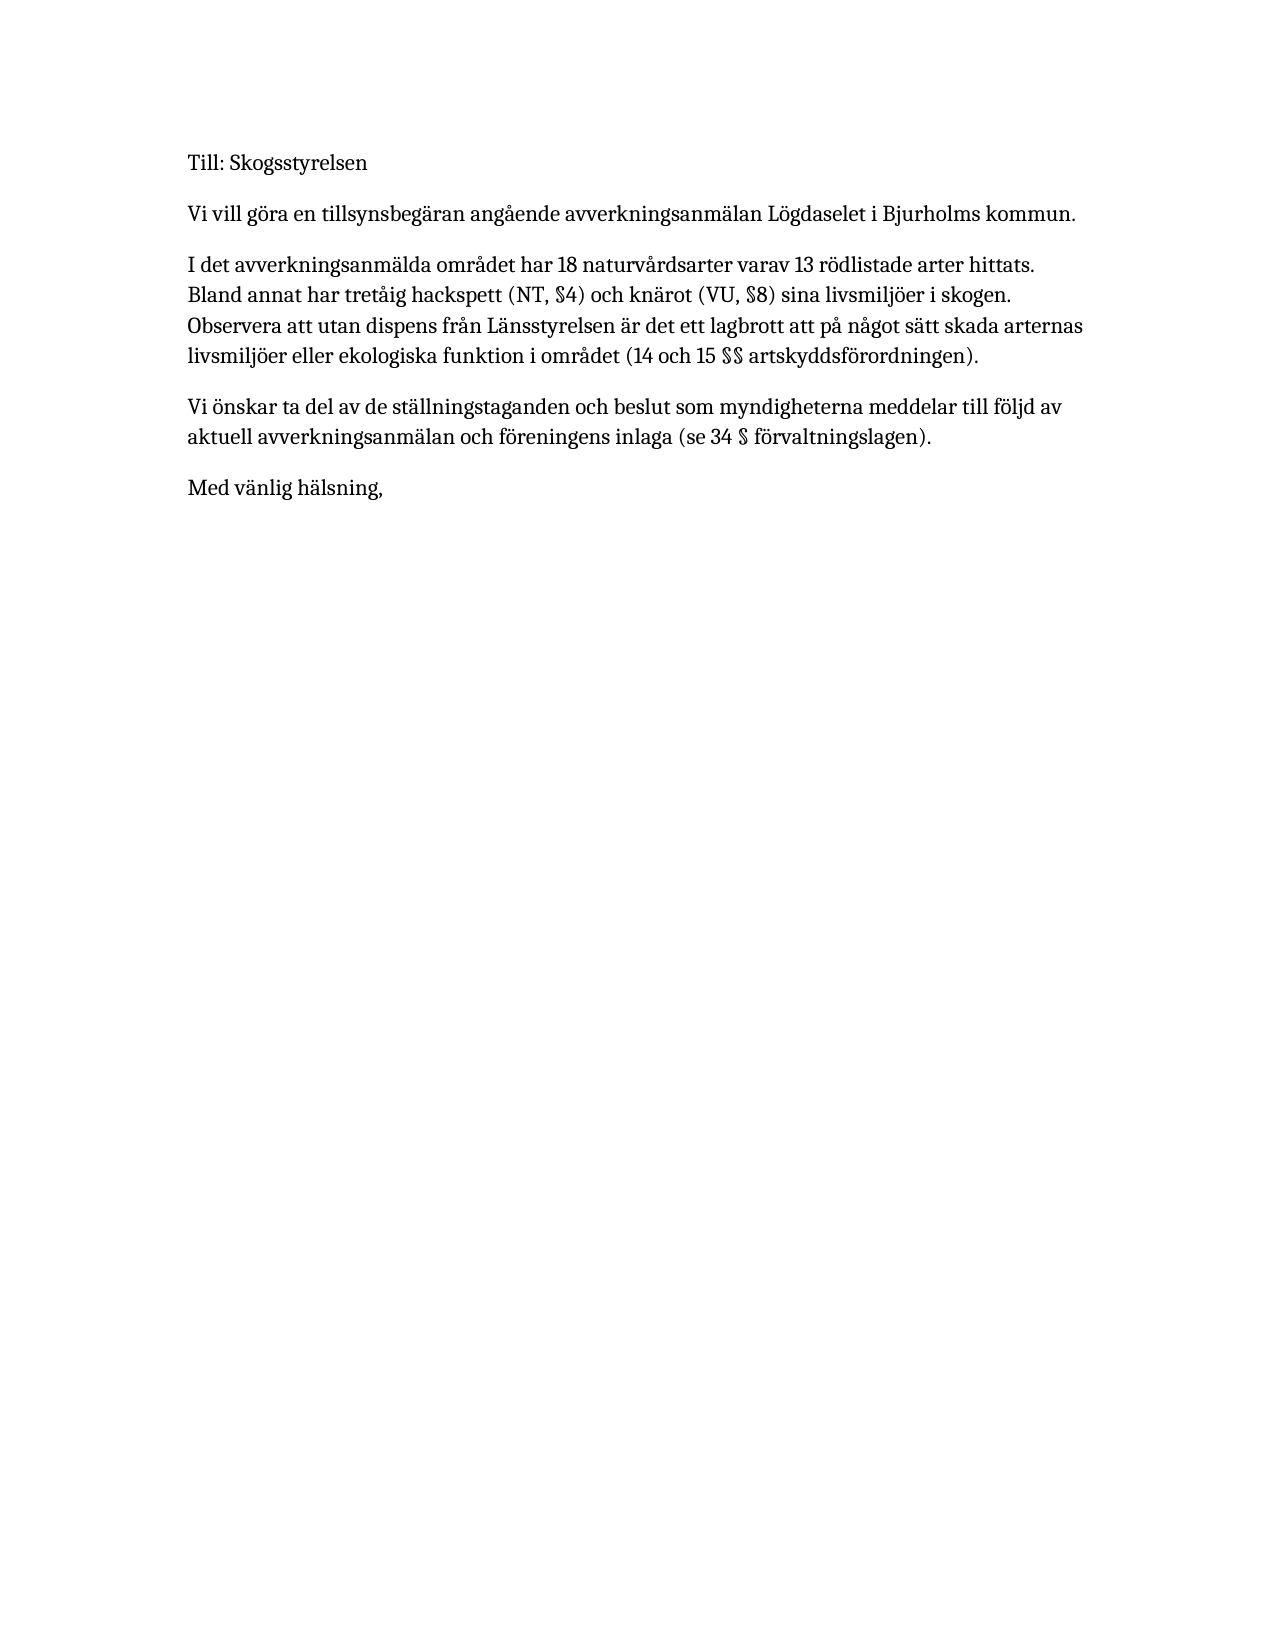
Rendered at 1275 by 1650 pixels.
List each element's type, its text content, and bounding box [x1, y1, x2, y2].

text Vi vill göra en tillsynsbegäran angående avverkningsanmälan Lögdaselet i Bjurholms kommun. [187, 201, 1087, 227]
text Med vänlig hälsning, [187, 475, 1087, 532]
text I det avverkningsanmälda området har 18 naturvårdsarter varav 13 rödlistade arter hittats. Bland annat har tretåig hackspett (NT, §4) och knärot (VU, §8) sina livsmiljöer i skogen. Observera att utan dispens från Länsstyrelsen är det ett lagbrott att på något sätt skada arternas livsmiljöer eller ekologiska funktion i området (14 och 15 §§ artskyddsförordningen). [187, 252, 1087, 369]
text Vi önskar ta del av de ställningstaganden och beslut som myndigheterna meddelar till följd av aktuell avverkningsanmälan och föreningens inlaga (se 34 § förvaltningslagen). [187, 394, 1087, 450]
text Till: Skogsstyrelsen [187, 150, 1087, 176]
